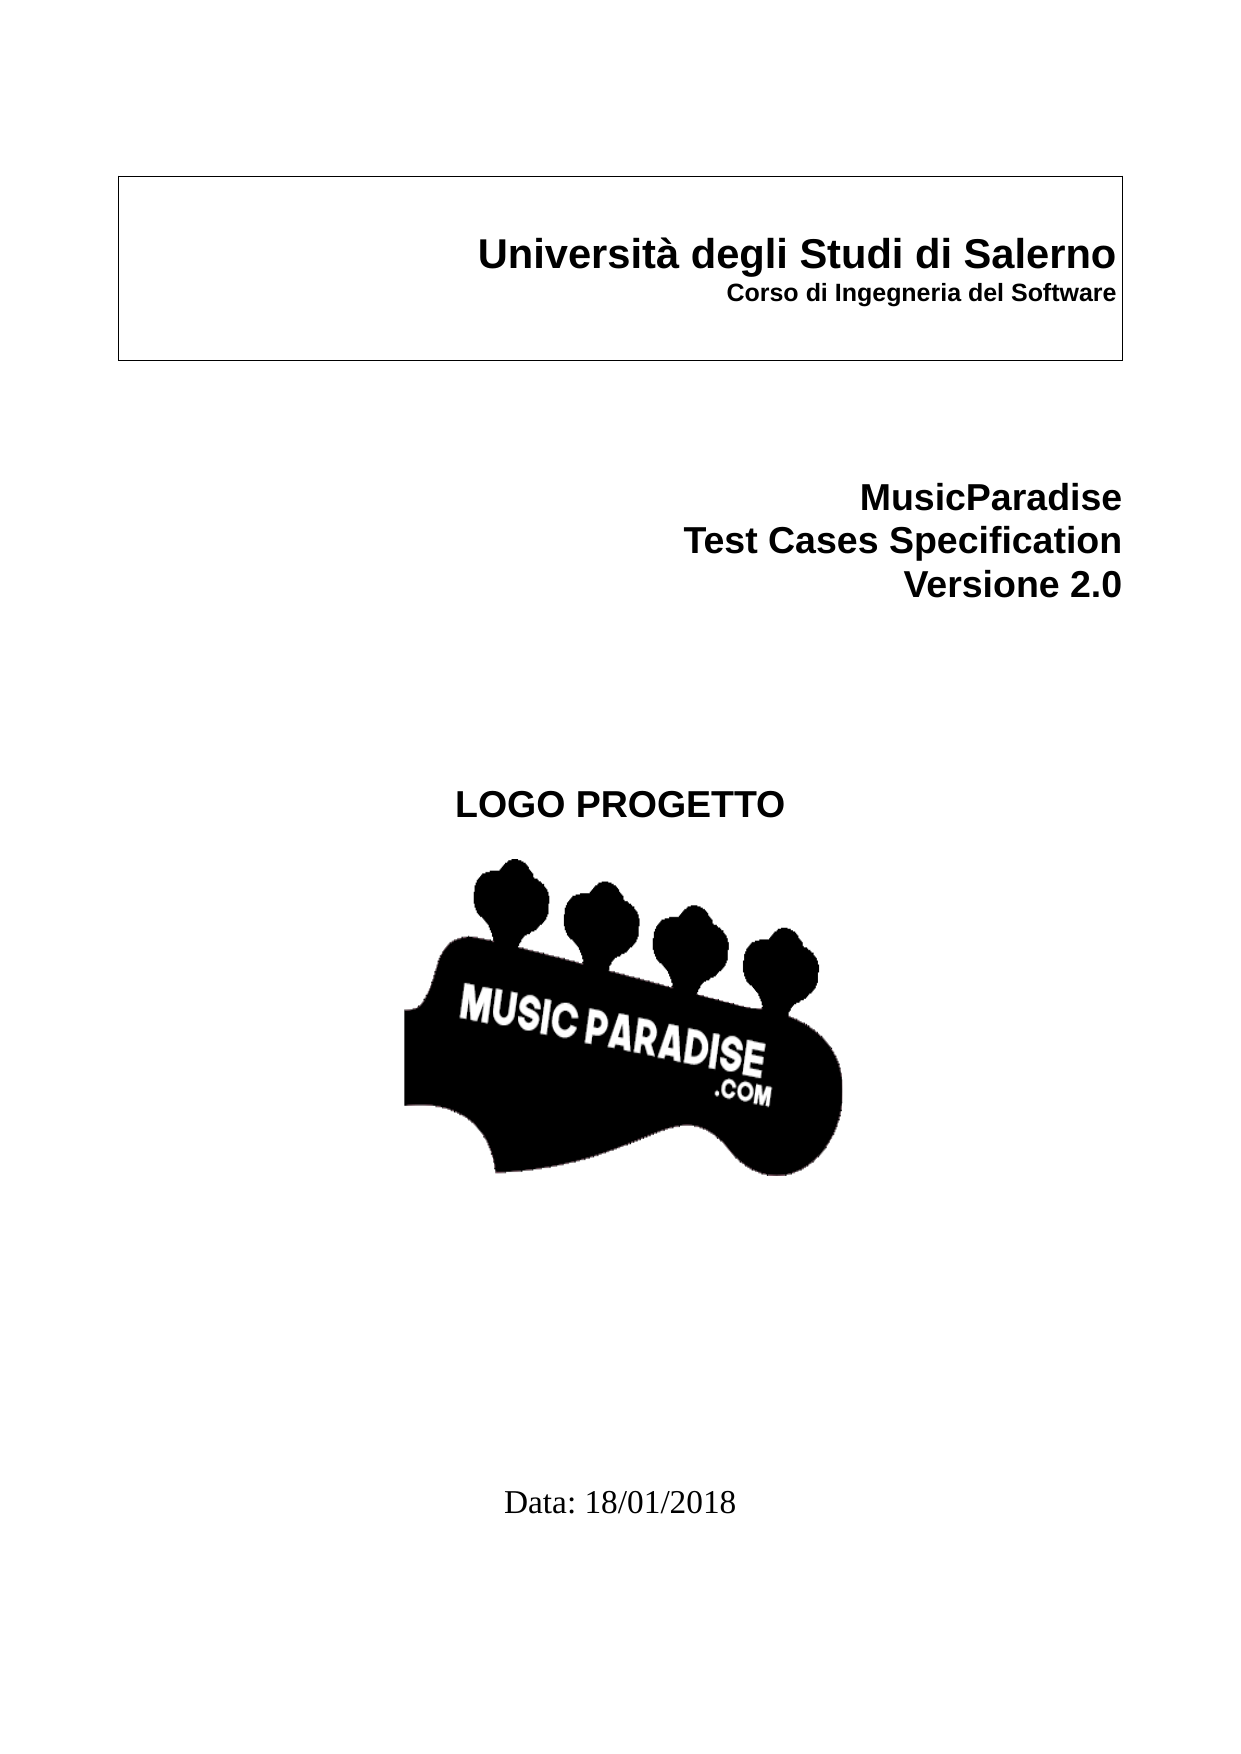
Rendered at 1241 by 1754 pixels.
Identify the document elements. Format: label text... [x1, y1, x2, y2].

table_header Università degli Studi di Salerno Corso di Ingegneria del Software [119, 177, 1122, 360]
picture [404, 859, 843, 1176]
text MusicParadise Test Cases Specification [118, 476, 1122, 562]
text LOGO PROGETTO [118, 782, 1122, 825]
text Data: 18/01/2018 [118, 1482, 1122, 1520]
text Versione 2.0 [118, 562, 1122, 634]
